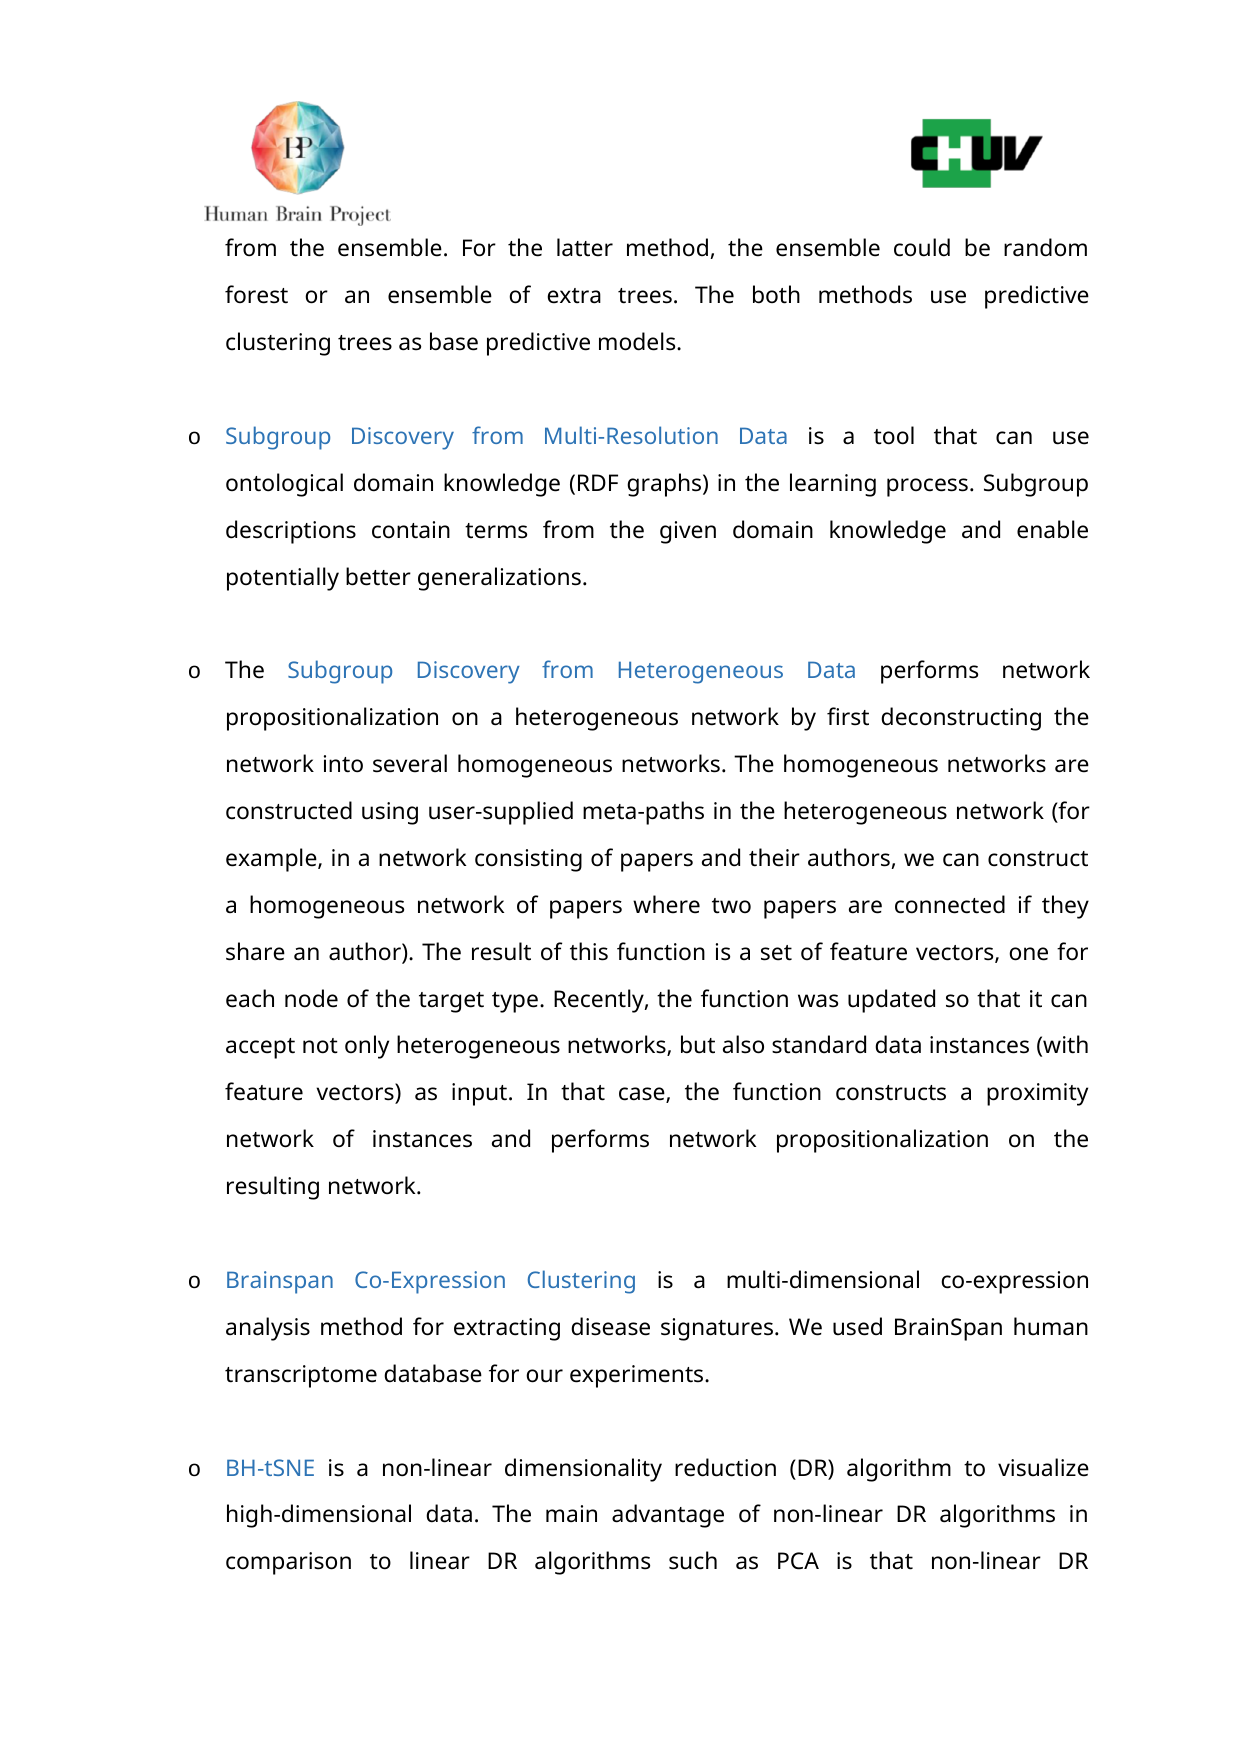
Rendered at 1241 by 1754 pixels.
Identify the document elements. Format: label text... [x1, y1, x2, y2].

list Subgroup Discovery from Multi-Resolution Data is a tool that can use ontological domain knowledge (RDF graphs) in the learning process. Subgroup descriptions contain terms from the given domain knowledge and enable potentially better generalizations. [187, 420, 1090, 592]
list The Subgroup Discovery from Heterogeneous Data performs network propositionalization on a heterogeneous network by first deconstructing the network into several homogeneous networks. The homogeneous networks are constructed using user-supplied meta-paths in the heterogeneous network (for example, in a network consisting of papers and their authors, we can construct a homogeneous network of papers where two papers are connected if they share an author). The result of this function is a set of feature vectors, one for each node of the target type. Recently, the function was updated so that it can accept not only heterogeneous networks, but also standard data instances (with feature vectors) as input. In that case, the function constructs a proximity network of instances and performs network propositionalization on the resulting network. [187, 654, 1090, 1201]
picture [150, 75, 1089, 233]
list Brainspan Co-Expression Clustering is a multi-dimensional co-expression analysis method for extracting disease signatures. We used BrainSpan human transcriptome database for our experiments. [187, 1264, 1090, 1389]
